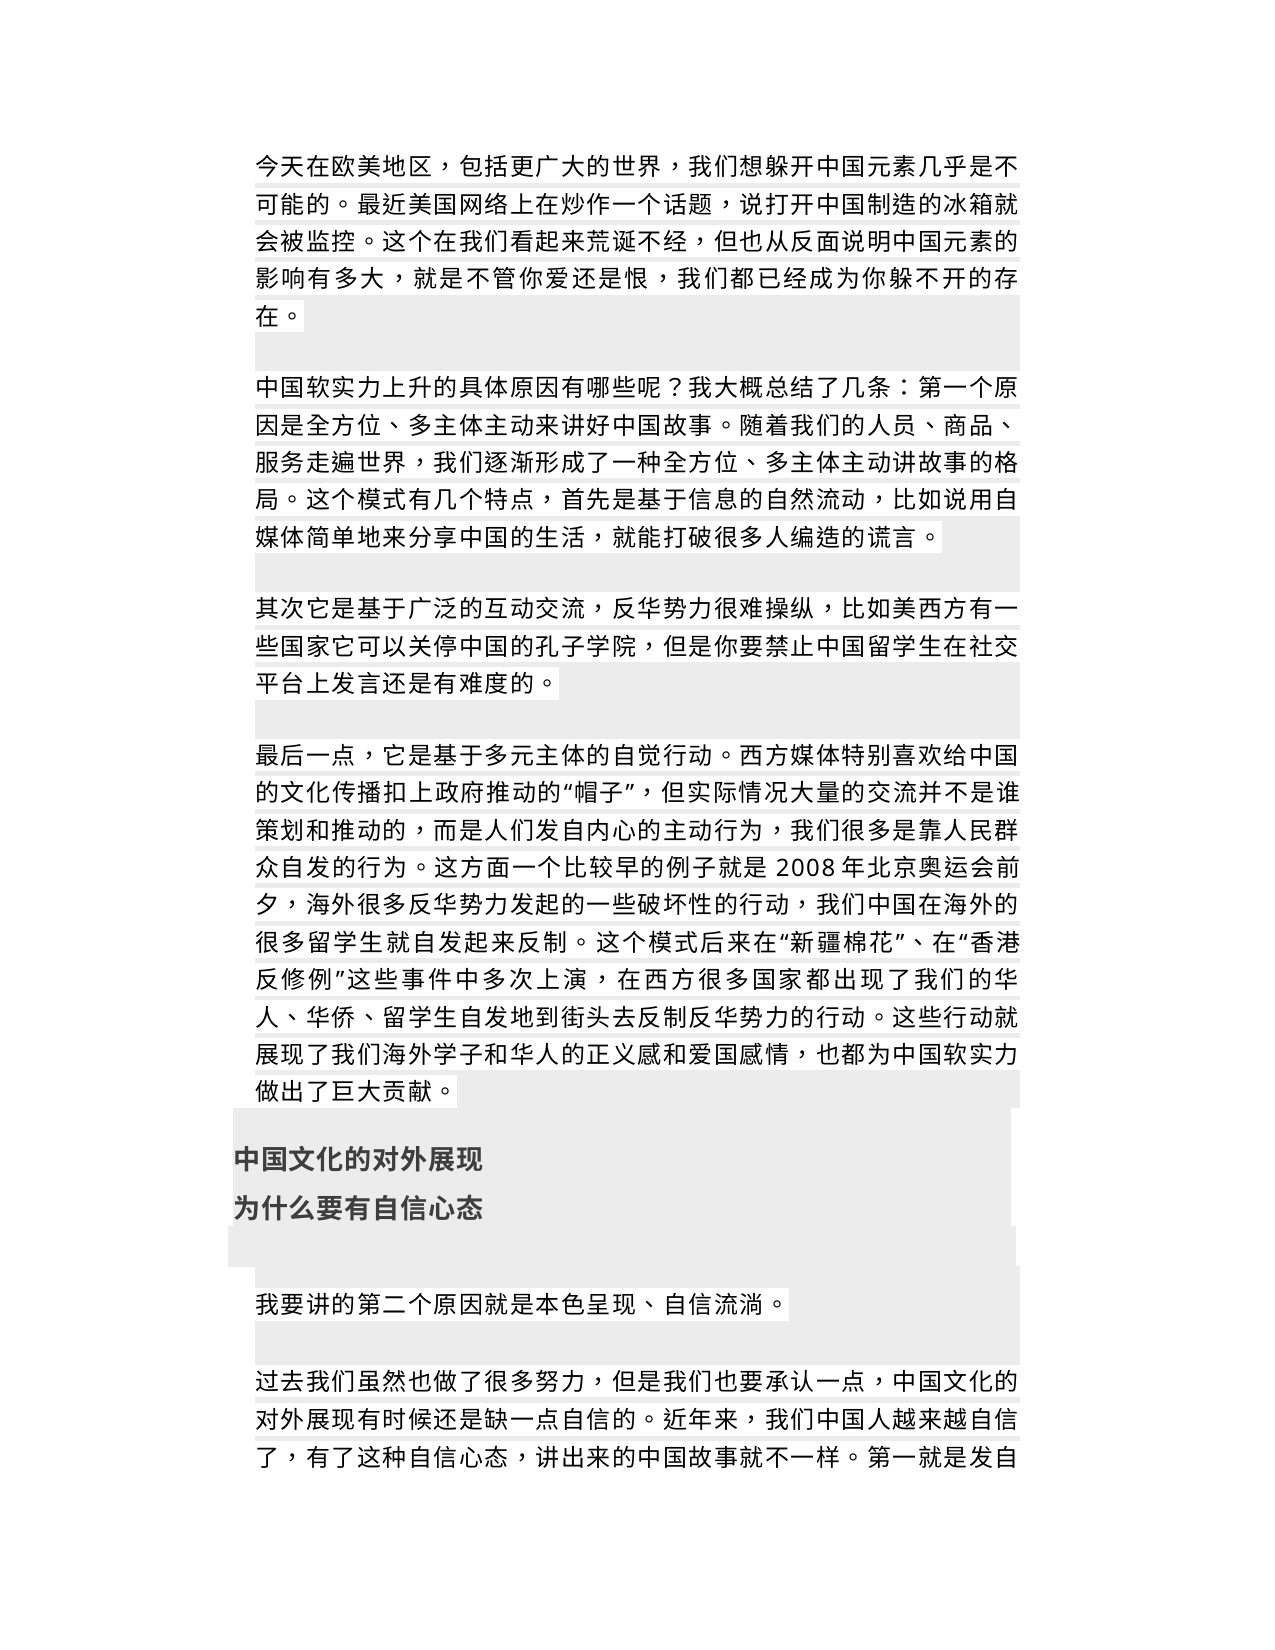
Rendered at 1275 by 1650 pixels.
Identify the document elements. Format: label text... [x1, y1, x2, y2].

text 其次它是基于广泛的互动交流，反华势力很难操纵，比如美西方有一些国家它可以关停中国的孔子学院，但是你要禁止中国留学生在社交平台上发言还是有难度的。 [255, 662, 1020, 700]
text 中国文化的对外展现 [233, 1128, 1011, 1177]
text 今天在欧美地区，包括更广大的世界，我们想躲开中国元素几乎是不可能的。最近美国网络上在炒作一个话题，说打开中国制造的冰箱就会被监控。这个在我们看起来荒诞不经，但也从反面说明中国元素的影响有多大，就是不管你爱还是恨，我们都已经成为你躲不开的存在。 [255, 295, 1020, 332]
text 中国软实力上升的具体原因有哪些呢？我大概总结了几条：第一个原因是全方位、多主体主动来讲好中国故事。随着我们的人员、商品、服务走遍世界，我们逐渐形成了一种全方位、多主体主动讲故事的格局。这个模式有几个特点，首先是基于信息的自然流动，比如说用自媒体简单地来分享中国的生活，就能打破很多人编造的谎言。 [255, 516, 1020, 553]
text 我要讲的第二个原因就是本色呈现、自信流淌。 [255, 1282, 1020, 1321]
text 为什么要有自信心态 [233, 1177, 1011, 1227]
